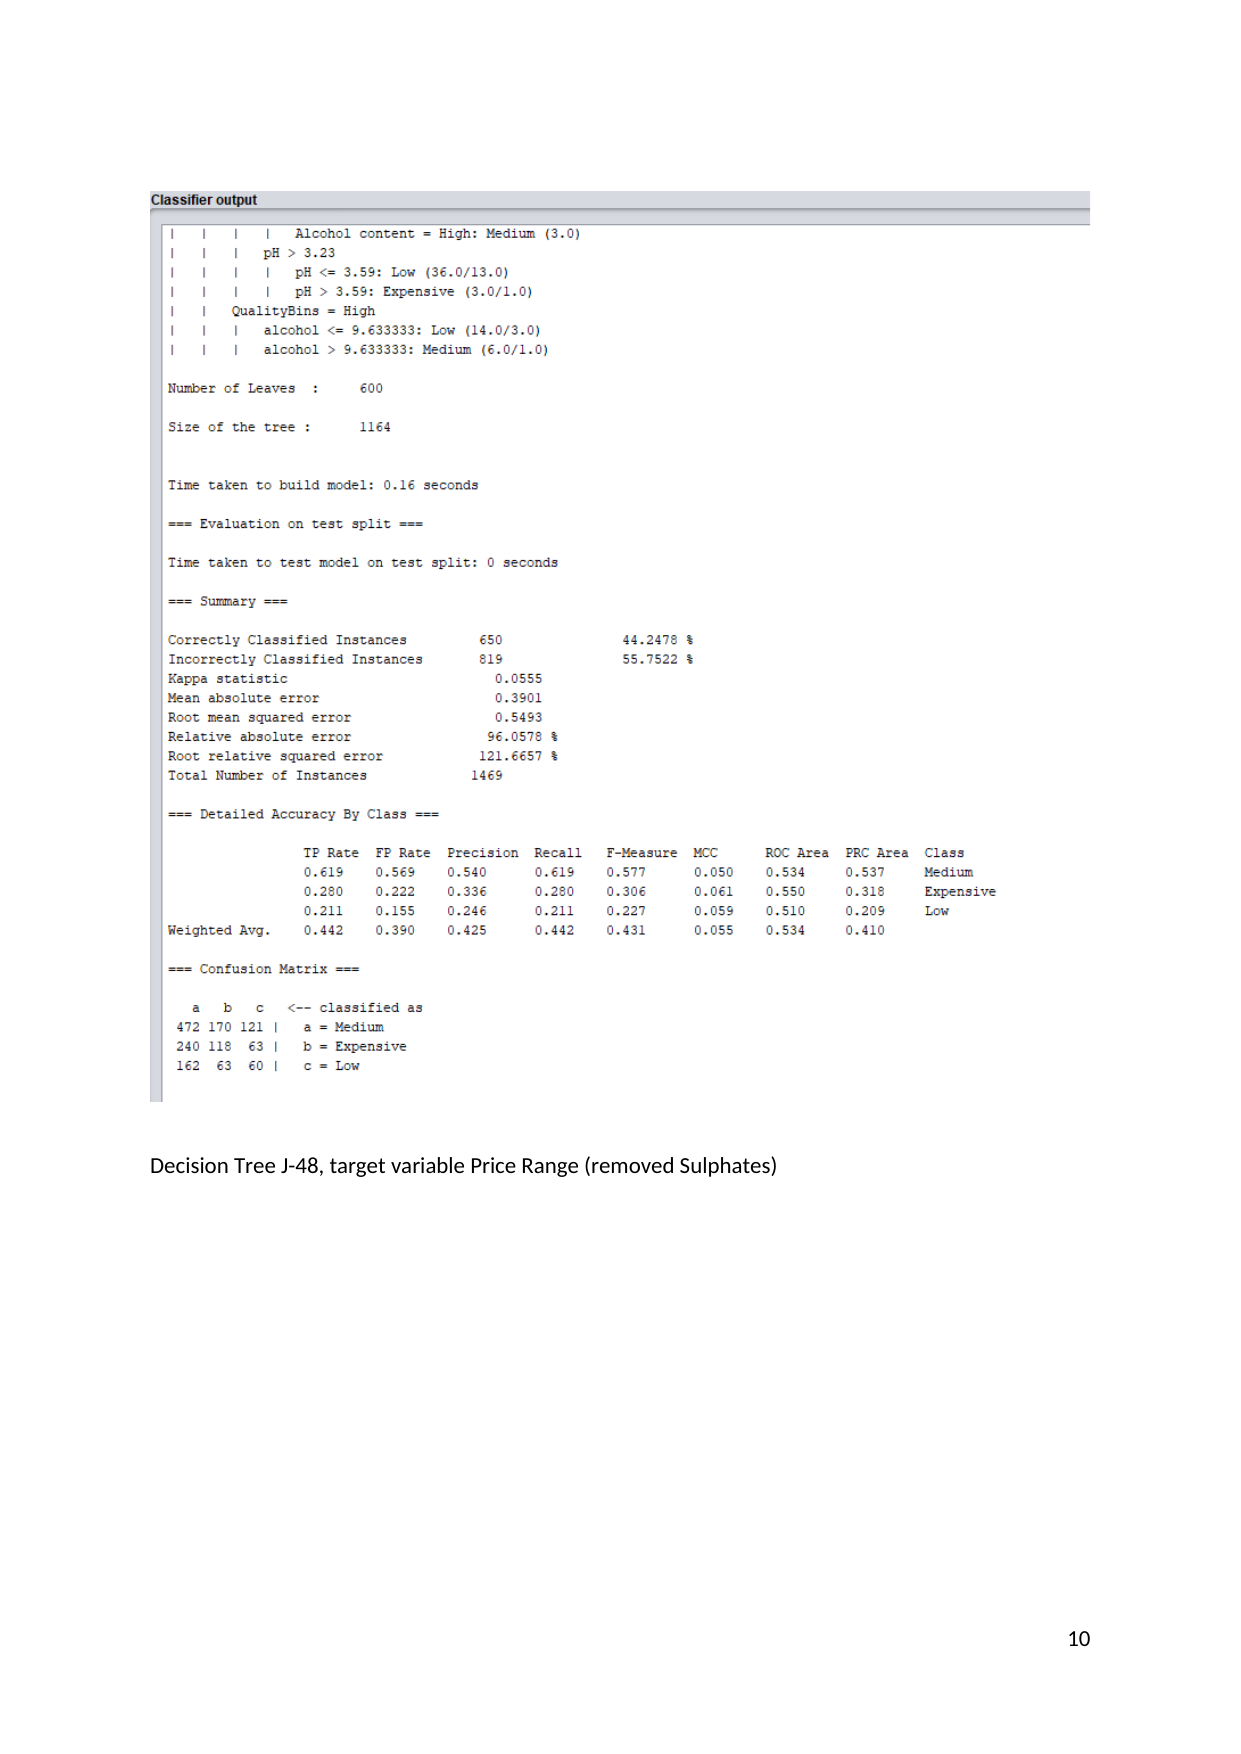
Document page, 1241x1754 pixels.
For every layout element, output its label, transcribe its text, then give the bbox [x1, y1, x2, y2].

picture [150, 191, 1091, 1102]
text Decision Tree J-48, target variable Price Range (removed Sulphates) [150, 1151, 1090, 1179]
